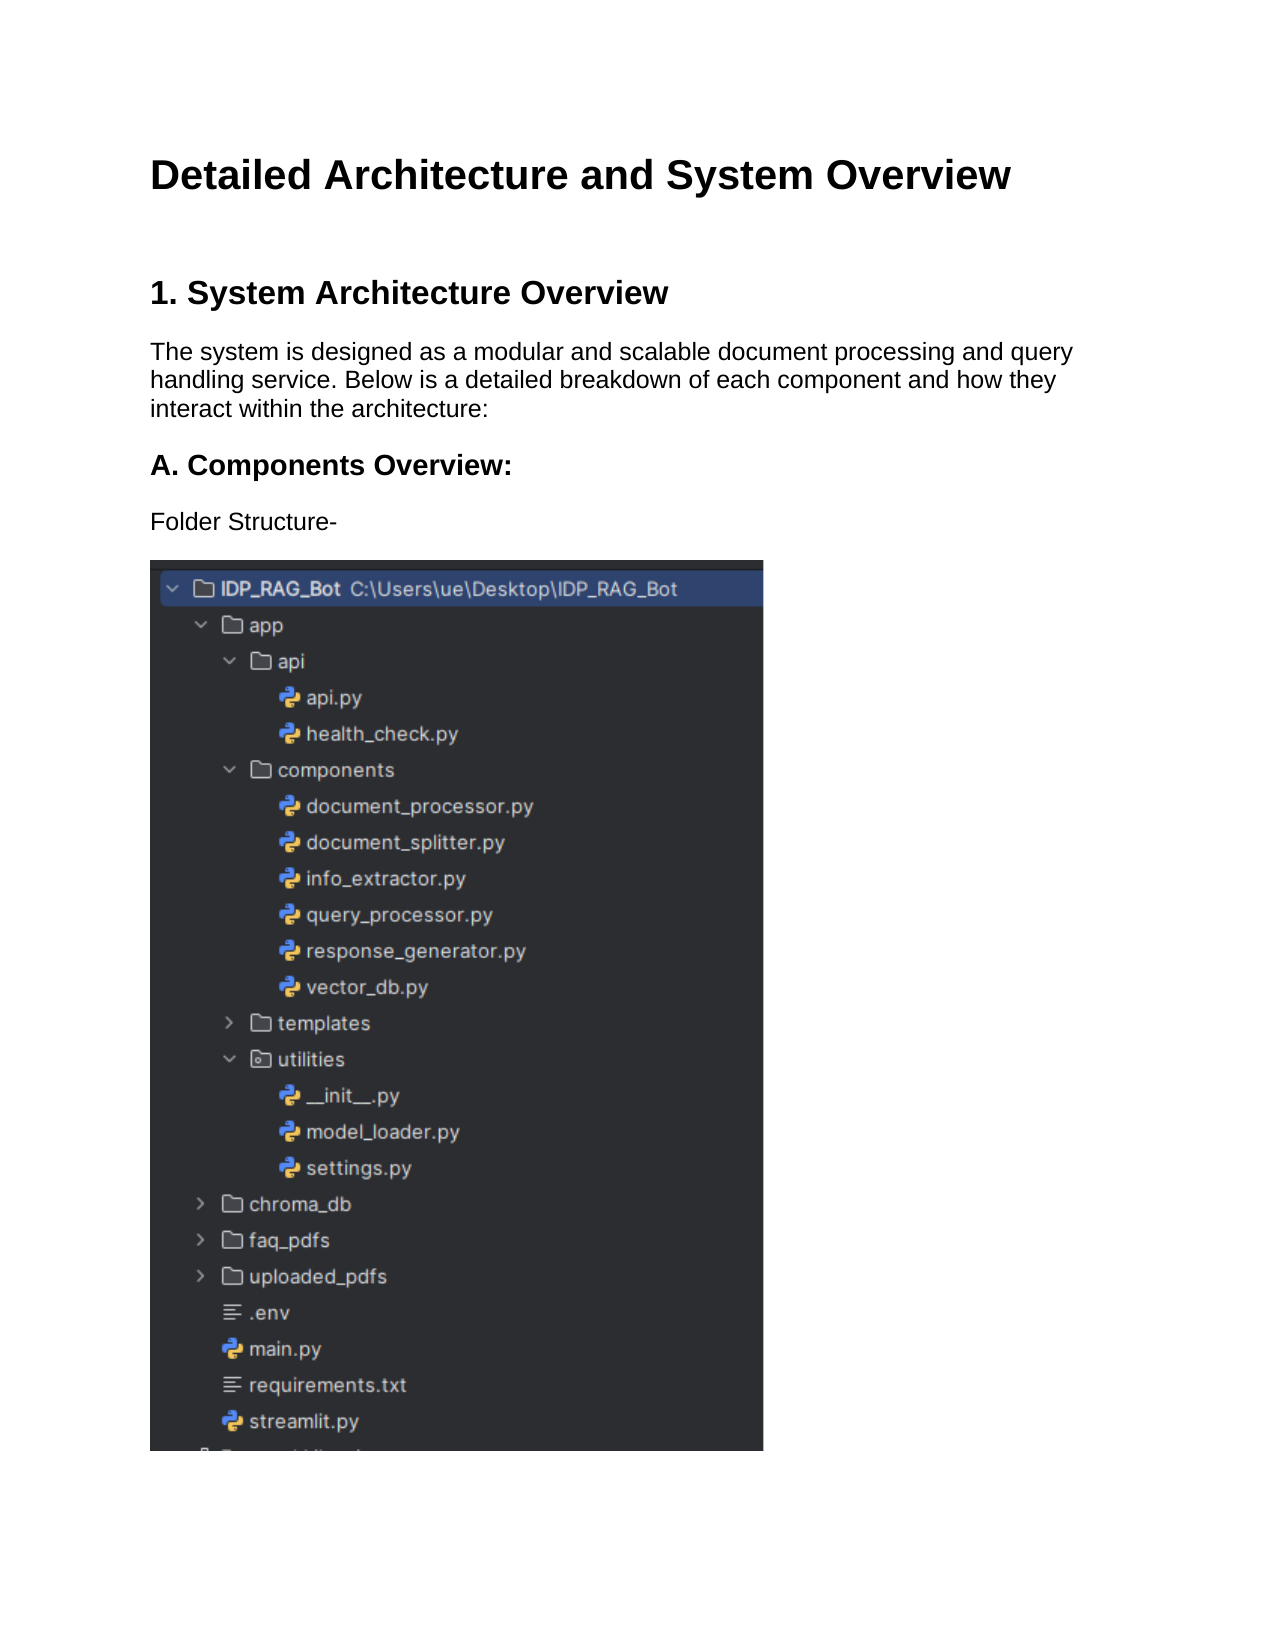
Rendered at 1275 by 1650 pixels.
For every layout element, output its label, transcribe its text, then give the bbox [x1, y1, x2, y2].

text The system is designed as a modular and scalable document processing and query handling service. Below is a detailed breakdown of each component and how they interact within the architecture: [150, 337, 1125, 423]
picture [150, 560, 764, 1451]
title Detailed Architecture and System Overview [150, 150, 1125, 198]
subtitle 1. System Architecture Overview [150, 273, 1125, 312]
text A. Components Overview: [150, 448, 1125, 482]
text Folder Structure- [150, 507, 1125, 535]
